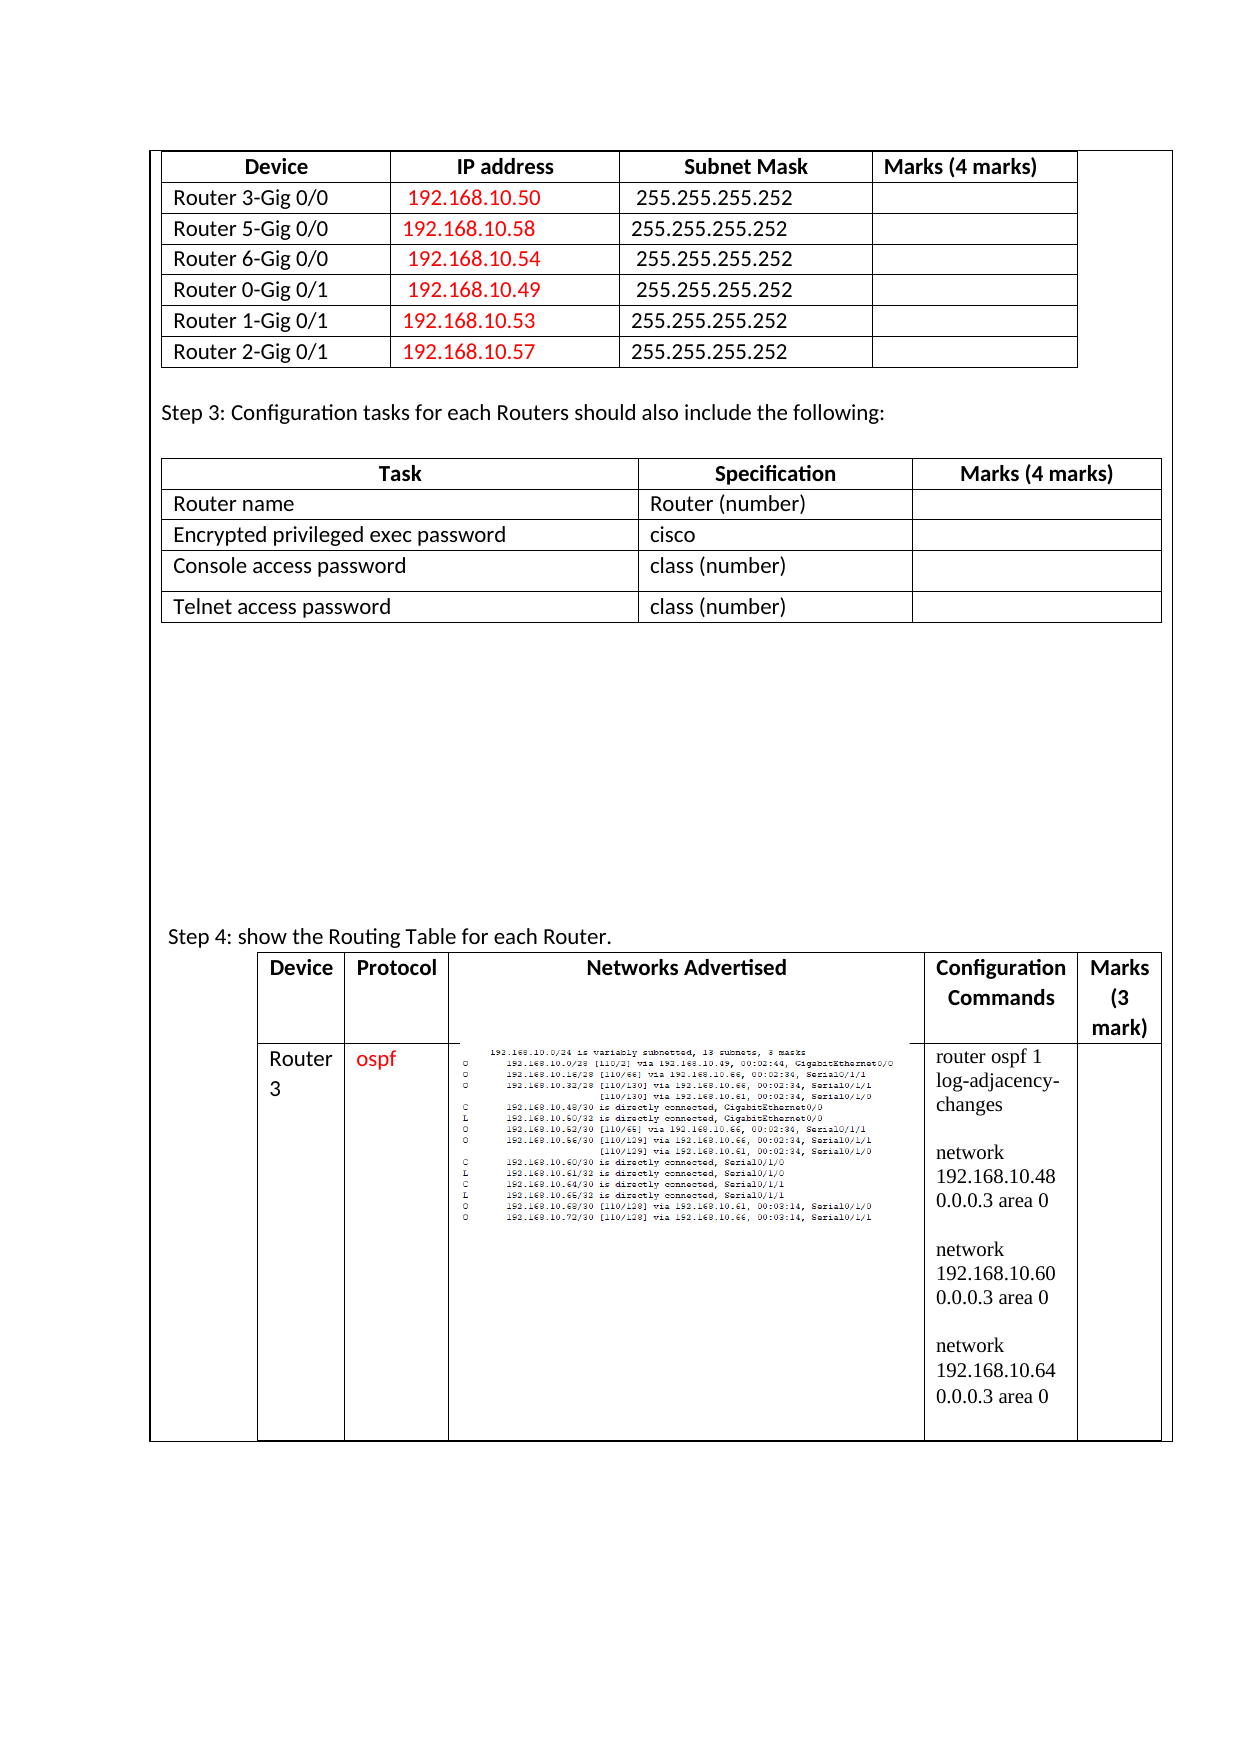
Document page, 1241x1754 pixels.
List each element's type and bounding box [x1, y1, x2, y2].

table_header [151, 151, 1172, 1441]
